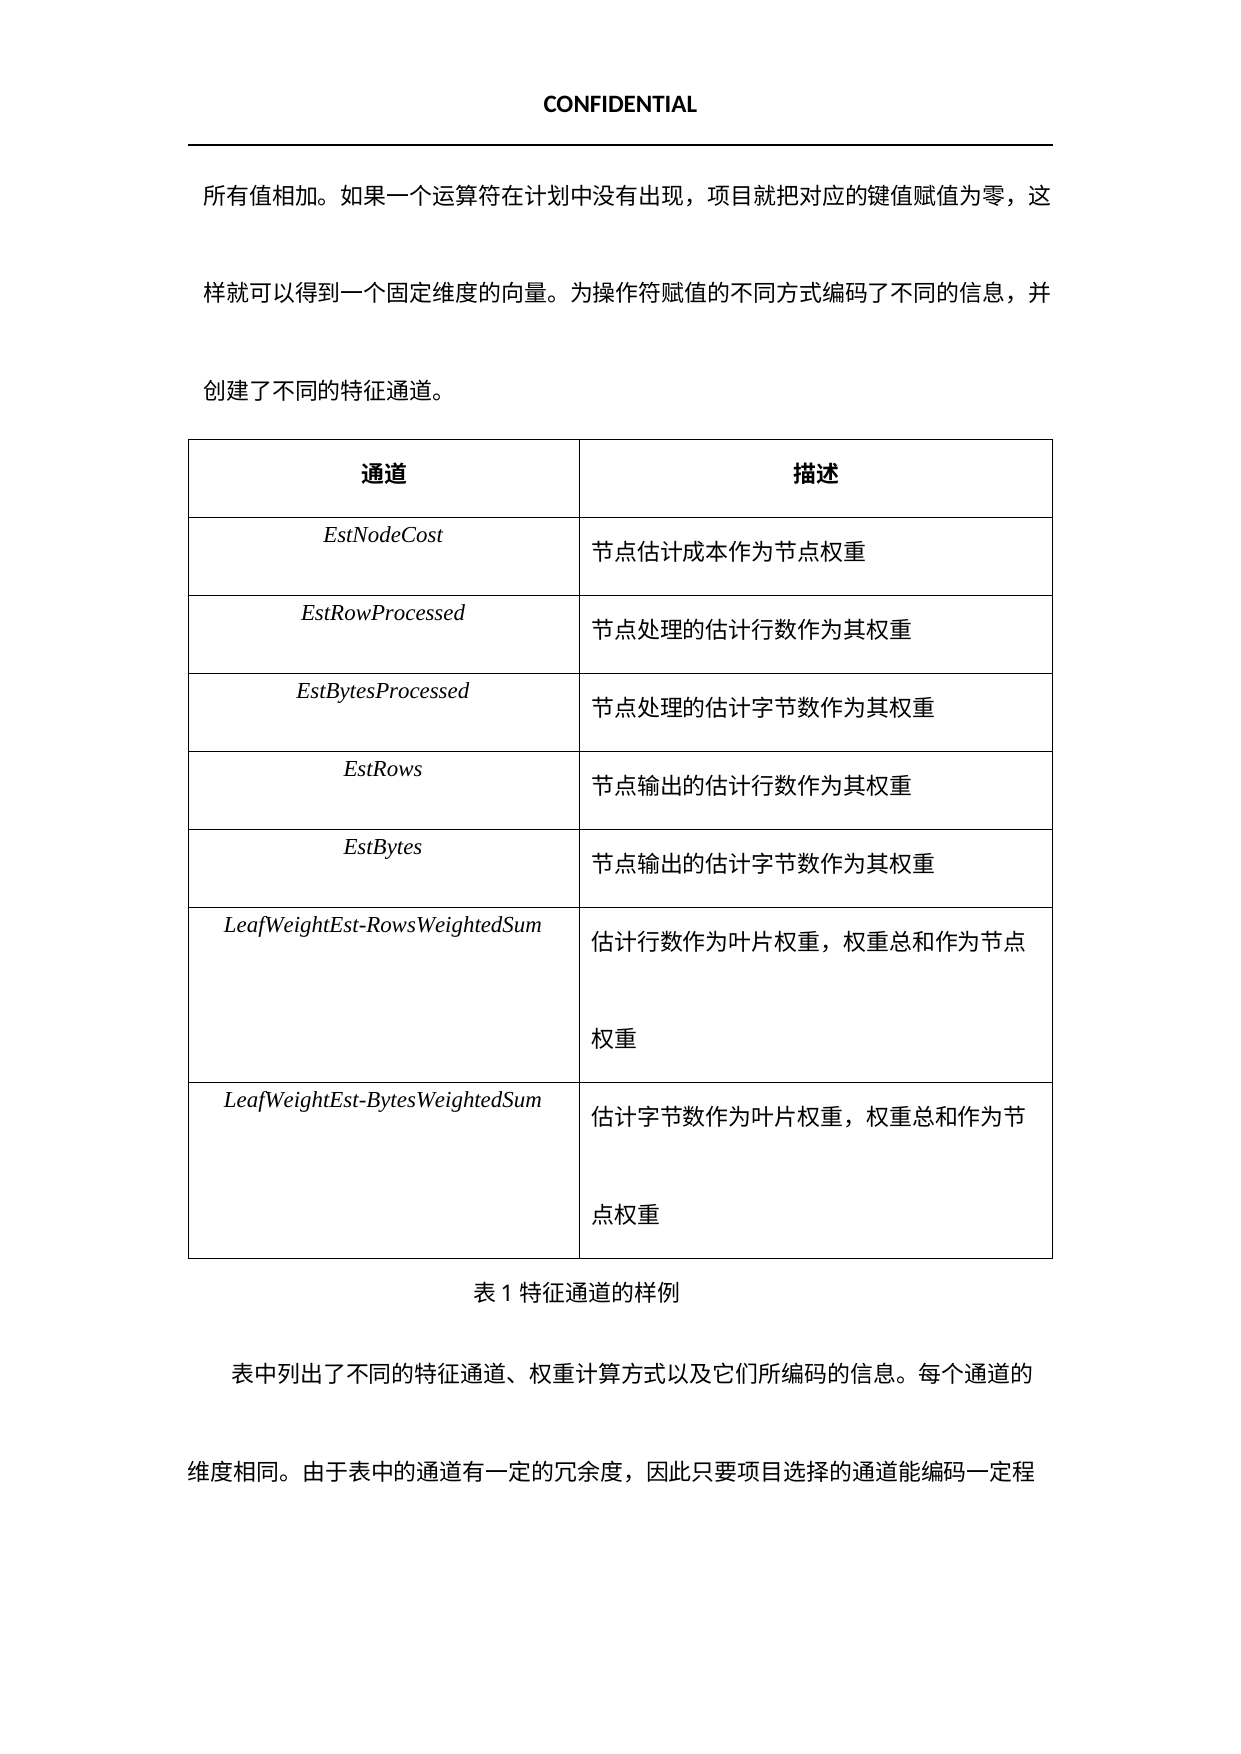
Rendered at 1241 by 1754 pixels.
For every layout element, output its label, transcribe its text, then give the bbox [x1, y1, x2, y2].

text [187, 1340, 1053, 1503]
table_header 通道 [189, 440, 579, 517]
table_cell LeafWeightEst-RowsWeightedSum [189, 908, 579, 1082]
table_header 描述 [580, 440, 1052, 517]
table_cell 节点输出的估计行数作为其权重 [580, 752, 1052, 829]
table_cell LeafWeightEst-BytesWeightedSum [189, 1083, 579, 1258]
table_cell 节点处理的估计行数作为其权重 [580, 596, 1052, 673]
table_cell EstRowProcessed [189, 596, 579, 673]
table_cell EstNodeCost [189, 518, 579, 594]
table_cell 节点估计成本作为节点权重 [580, 518, 1052, 594]
table_cell 估计行数作为叶片权重，权重总和作为节点权重 [580, 908, 1052, 1082]
text 表1 特征通道的样例 [187, 1259, 965, 1324]
table_cell EstRows [189, 752, 579, 829]
table_cell 估计字节数作为叶片权重，权重总和作为节点权重 [580, 1083, 1052, 1258]
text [203, 162, 1053, 422]
table_cell EstBytesProcessed [189, 674, 579, 751]
table_cell EstBytes [189, 830, 579, 907]
table_cell 节点输出的估计字节数作为其权重 [580, 830, 1052, 907]
table_cell 节点处理的估计字节数作为其权重 [580, 674, 1052, 751]
